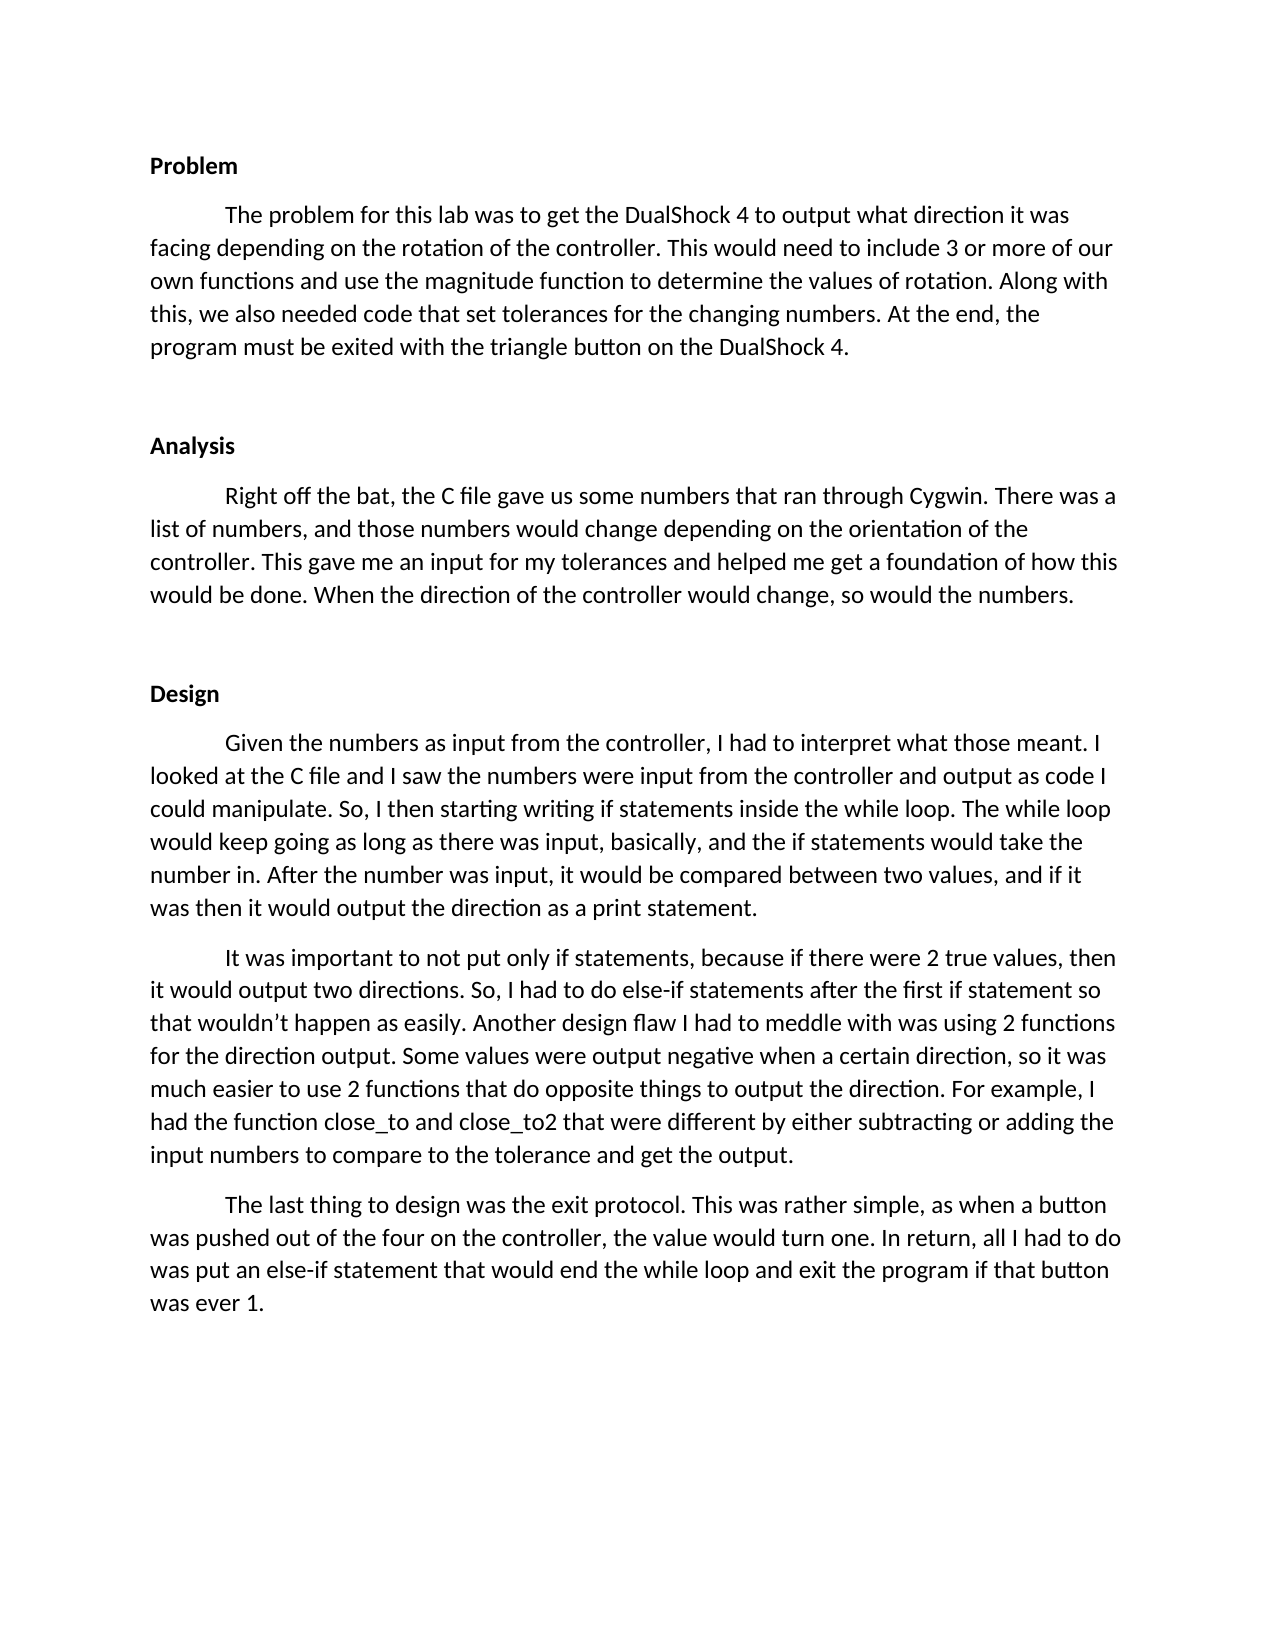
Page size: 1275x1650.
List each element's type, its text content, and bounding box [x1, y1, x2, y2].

text Given the numbers as input from the controller, I had to interpret what those meant. I looked at the C file and I saw the numbers were input from the controller and output as code I could manipulate. So, I then starting writing if statements inside the while loop. The while loop would keep going as long as there was input, basically, and the if statements would take the number in. After the number was input, it would be compared between two values, and if it was then it would output the direction as a print statement. [150, 727, 1125, 923]
text The last thing to design was the exit protocol. This was rather simple, as when a button was pushed out of the four on the controller, the value would turn one. In return, all I had to do was put an else-if statement that would end the while loop and exit the program if that button was ever 1. [150, 1189, 1125, 1318]
text Problem [150, 150, 1125, 181]
text Analysis [150, 430, 1125, 461]
text The problem for this lab was to get the DualShock 4 to output what direction it was facing depending on the rotation of the controller. This would need to include 3 or more of our own functions and use the magnitude function to determine the values of rotation. Along with this, we also needed code that set tolerances for the changing numbers. At the end, the program must be exited with the triangle button on the DualShock 4. [150, 199, 1125, 362]
text Design [150, 678, 1125, 708]
text It was important to not put only if statements, because if there were 2 true values, then it would output two directions. So, I had to do else-if statements after the first if statement so that wouldn’t happen as easily. Another design flaw I had to meddle with was using 2 functions for the direction output. Some values were output negative when a certain direction, so it was much easier to use 2 functions that do opposite things to output the direction. For example, I had the function close_to and close_to2 that were different by either subtracting or adding the input numbers to compare to the tolerance and get the output. [150, 942, 1125, 1170]
text Right off the bat, the C file gave us some numbers that ran through Cygwin. There was a list of numbers, and those numbers would change depending on the orientation of the controller. This gave me an input for my tolerances and helped me get a foundation of how this would be done. When the direction of the controller would change, so would the numbers. [150, 480, 1125, 609]
